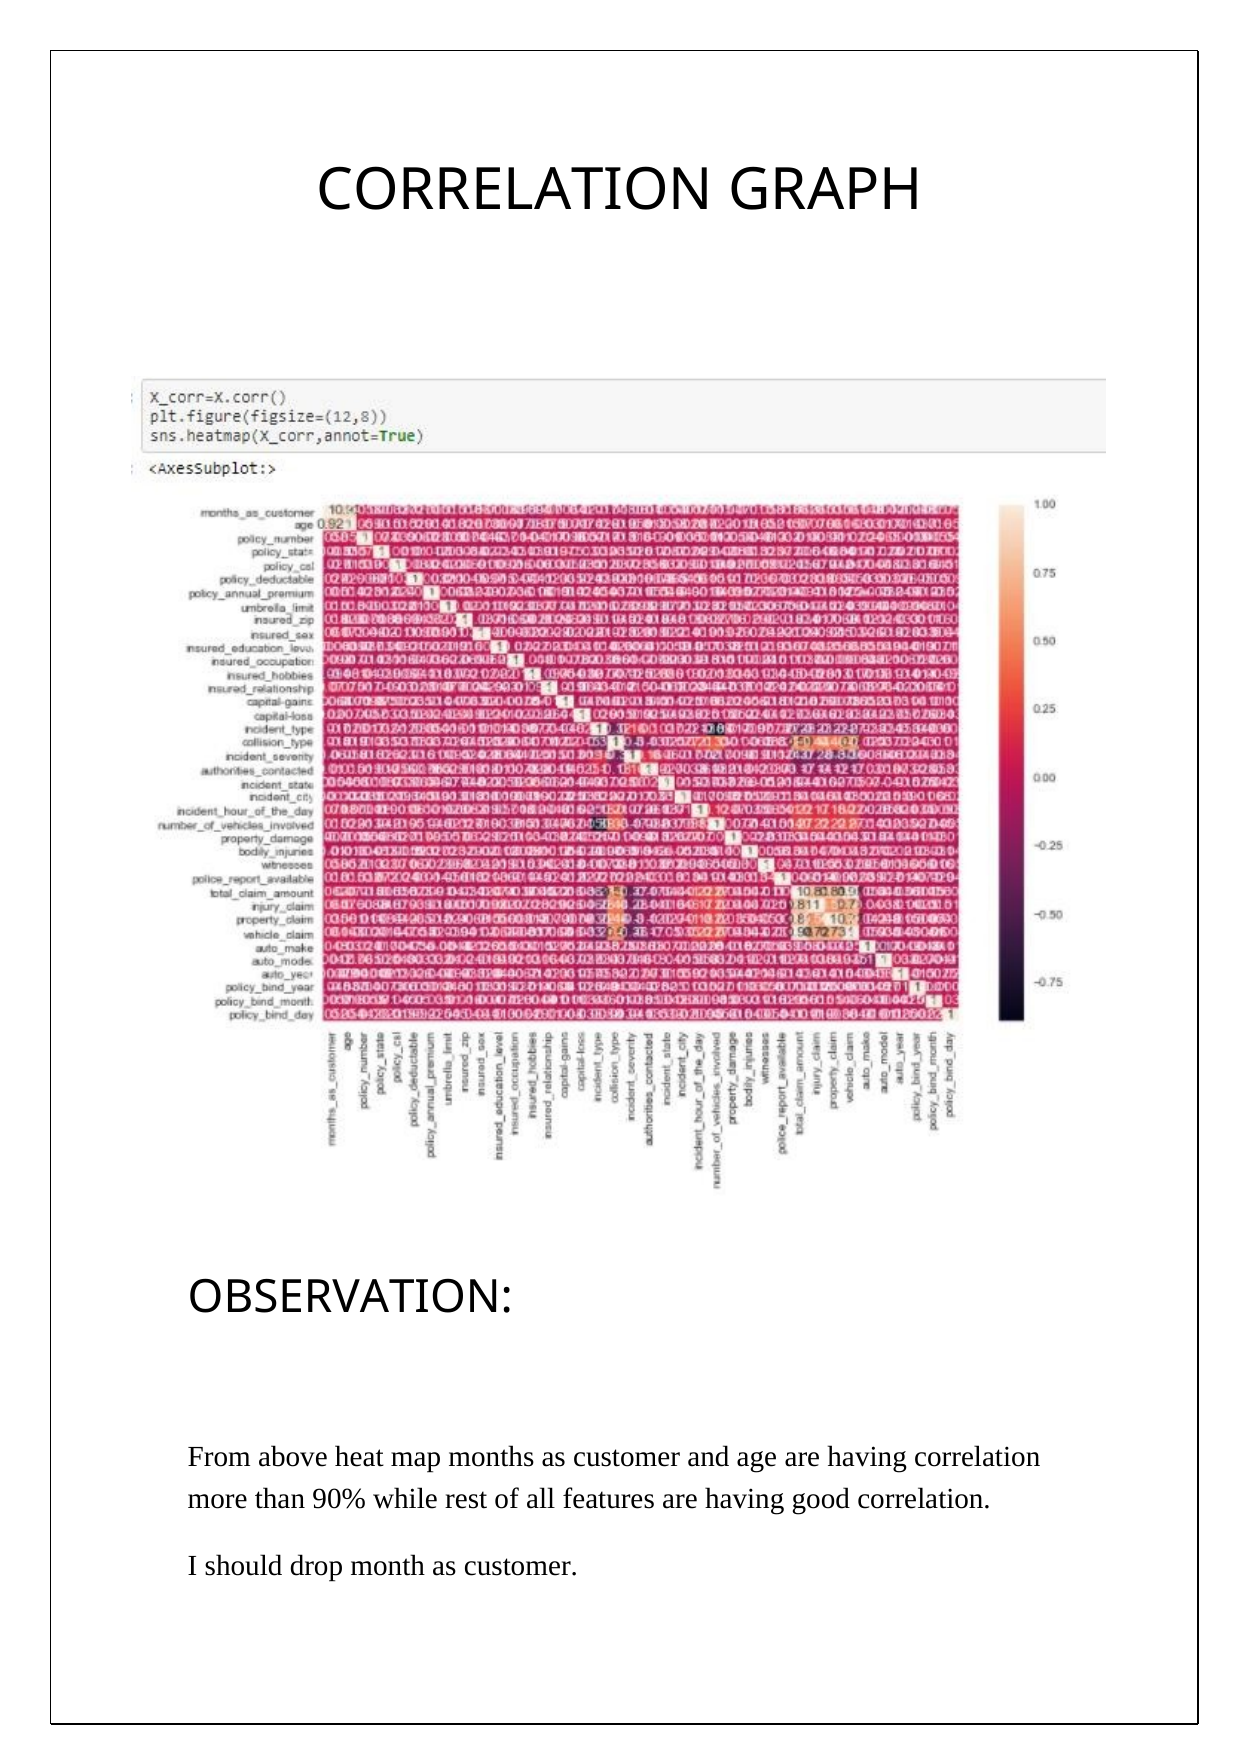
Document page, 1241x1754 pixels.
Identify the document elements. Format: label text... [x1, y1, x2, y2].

picture [131, 376, 1106, 1196]
text From above heat map months as customer and age are having correlation more than 90% while rest of all features are having good correlation. [187, 1439, 1047, 1514]
text CORRELATION GRAPH [254, 147, 984, 227]
text I should drop month as customer. [187, 1548, 1197, 1581]
